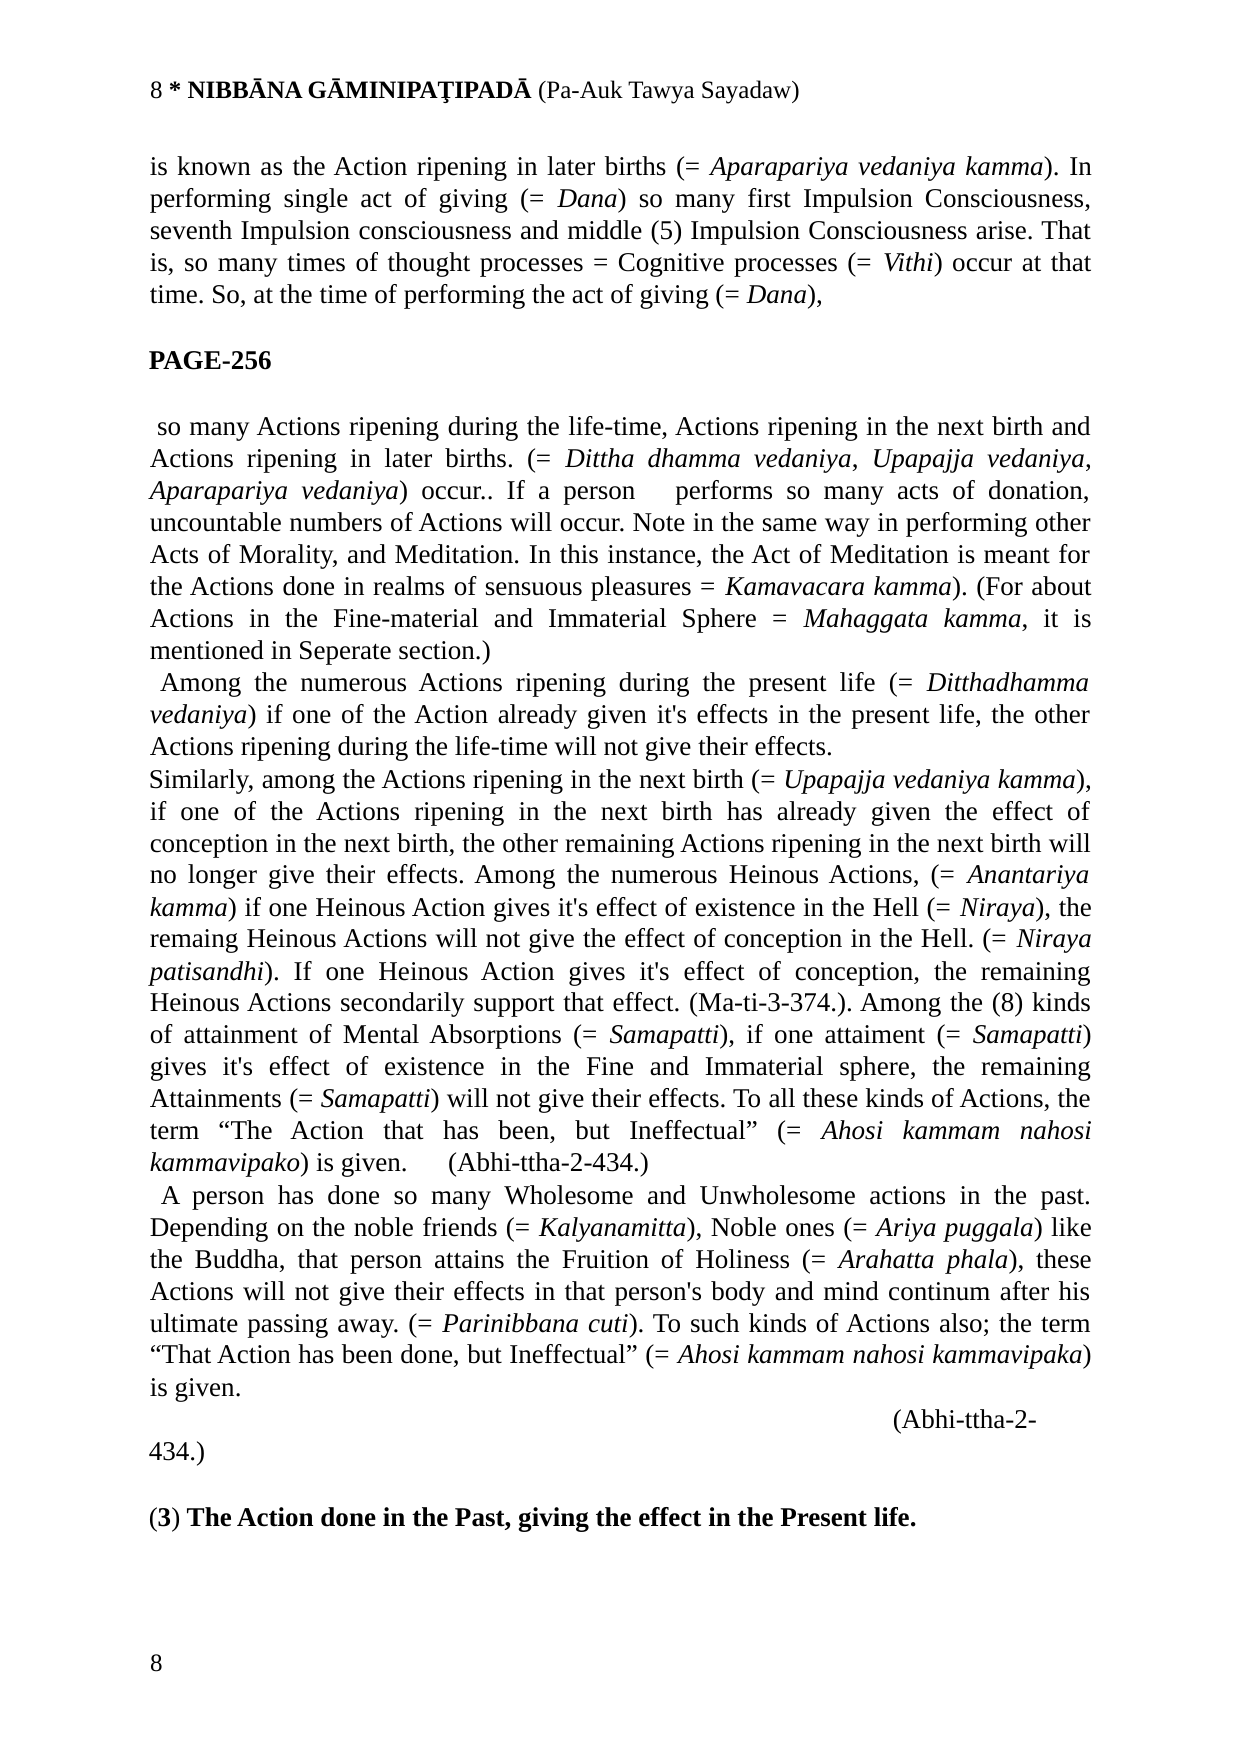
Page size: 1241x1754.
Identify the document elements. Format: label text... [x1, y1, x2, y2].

text (Abhi-ttha-2- [148, 1403, 1092, 1434]
text A person has done so many Wholesome and Unwholesome actions in the past. Depending on the noble friends (= Kalyanamitta), Noble ones (= Ariya puggala) like the Buddha, that person attains the Fruition of Holiness (= Arahatta phala), these Actions will not give their effects in that person's body and mind continum after his ultimate passing away. (= Parinibbana cuti). To such kinds of Actions also; the term “That Action has been done, but Ineffectual” (= Ahosi kammam nahosi kammavipaka) is given. [148, 1179, 1092, 1402]
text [148, 150, 1092, 309]
text so many Actions ripening during the life-time, Actions ripening in the next birth and Actions ripening in later births. (= Dittha dhamma vedaniya, Upapajja vedaniya, Aparapariya vedaniya) occur.. If a person performs so many acts of donation, uncountable numbers of Actions will occur. Note in the same way in performing other Acts of Morality, and Meditation. In this instance, the Act of Meditation is meant for the Actions done in realms of sensuous pleasures = Kamavacara kamma). (For about Actions in the Fine-material and Immaterial Sphere = Mahaggata kamma, it is mentioned in Seperate section.) [148, 410, 1092, 665]
text (3) The Action done in the Past, giving the effect in the Present life. [148, 1501, 1092, 1532]
text 434.) [148, 1435, 1092, 1466]
text Among the numerous Actions ripening during the present life (= Ditthadhamma vedaniya) if one of the Action already given it's effects in the present life, the other Actions ripening during the life-time will not give their effects. [148, 666, 1092, 762]
subtitle PAGE-256 [148, 344, 1091, 375]
text Similarly, among the Actions ripening in the next birth (= Upapajja vedaniya kamma), if one of the Actions ripening in the next birth has already given the effect of conception in the next birth, the other remaining Actions ripening in the next birth will no longer give their effects. Among the numerous Heinous Actions, (= Anantariya kamma) if one Heinous Action gives it's effect of existence in the Hell (= Niraya), the remaing Heinous Actions will not give the effect of conception in the Hell. (= Niraya patisandhi). If one Heinous Action gives it's effect of conception, the remaining Heinous Actions secondarily support that effect. (Ma-ti-3-374.). Among the (8) kinds of attainment of Mental Absorptions (= Samapatti), if one attaiment (= Samapatti) gives it's effect of existence in the Fine and Immaterial sphere, the remaining Attainments (= Samapatti) will not give their effects. To all these kinds of Actions, the term “The Action that has been, but Ineffectual” (= Ahosi kammam nahosi kammavipako) is given. (Abhi-ttha-2-434.) [148, 763, 1092, 1178]
